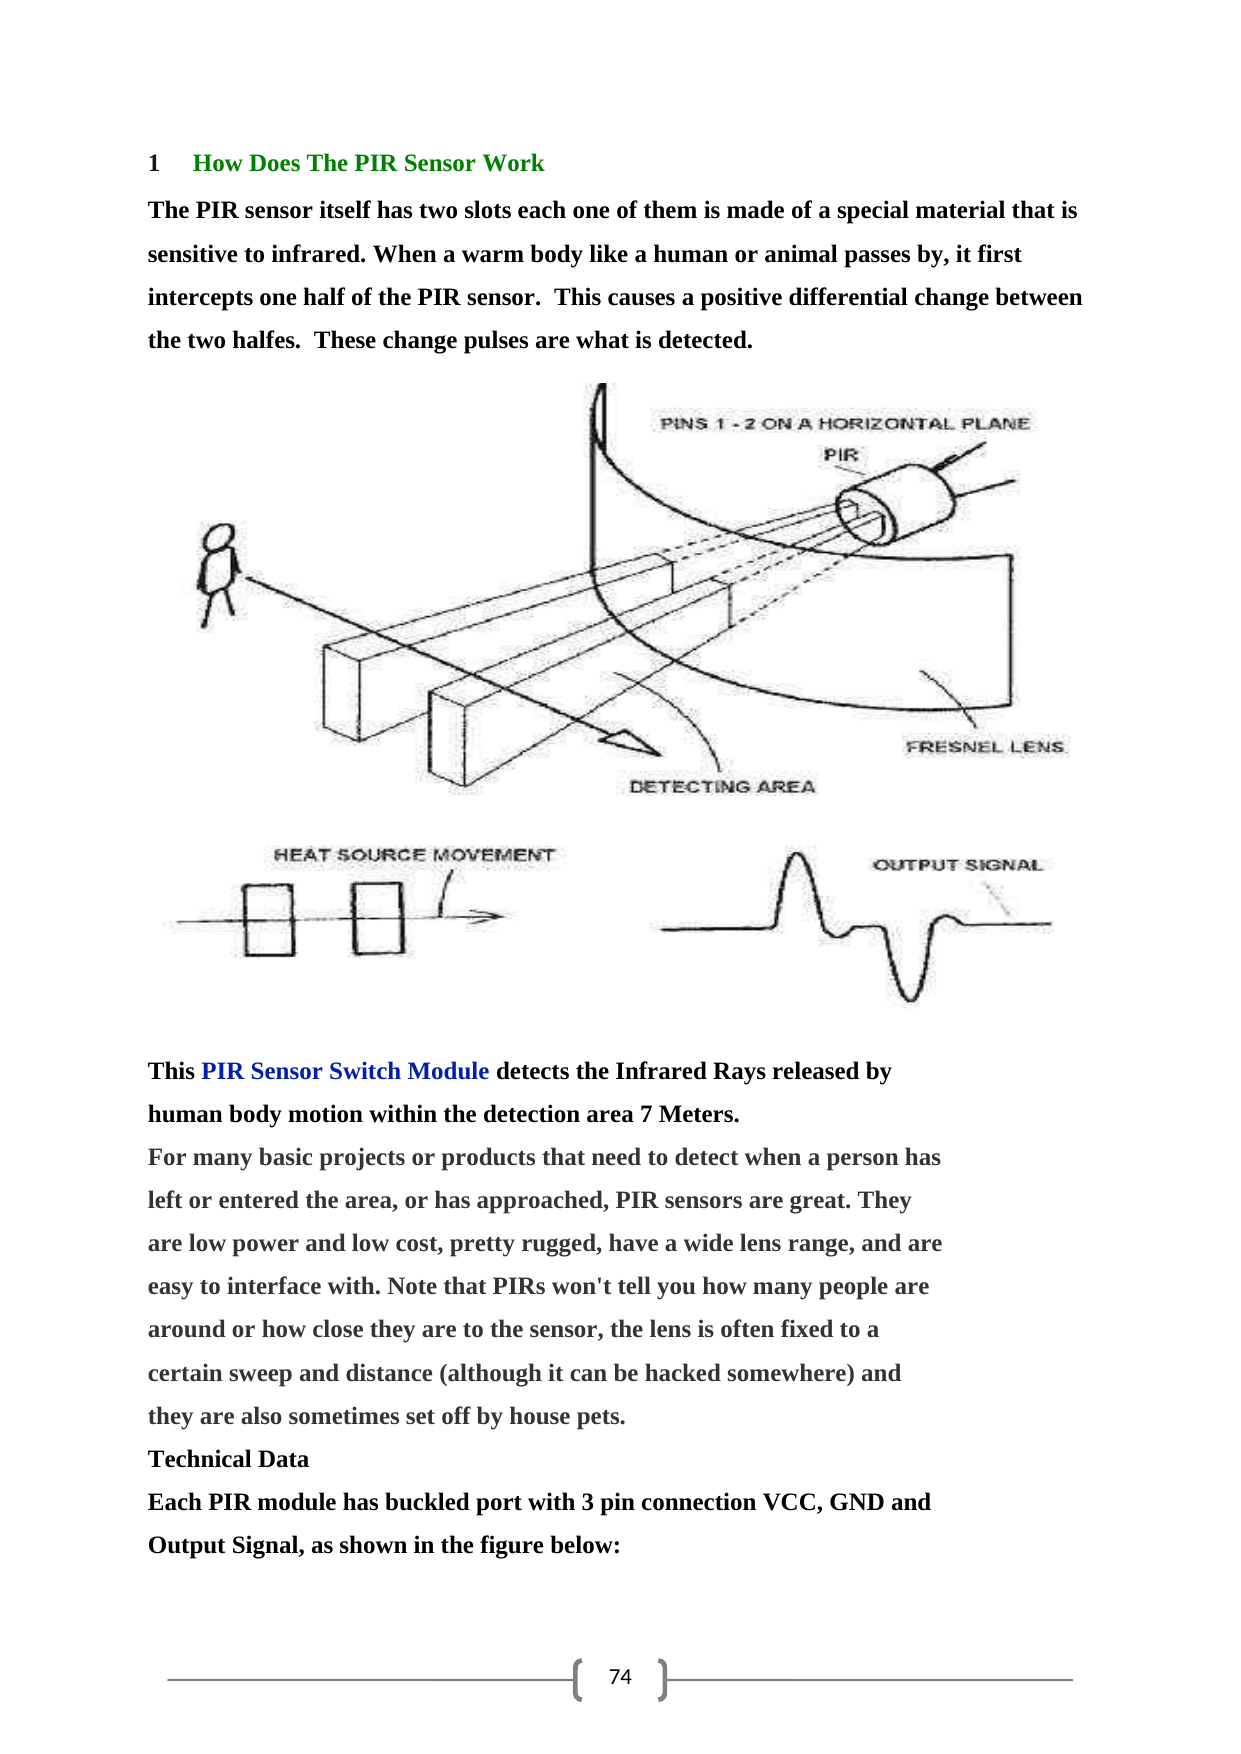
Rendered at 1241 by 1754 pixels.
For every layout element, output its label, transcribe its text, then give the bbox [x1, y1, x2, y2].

text This PIR Sensor Switch Module detects the Infrared Rays released by human body motion within the detection area 7 Meters. For many basic projects or products that need to detect when a person has left or entered the area, or has approached, PIR sensors are great. They are low power and low cost, pretty rugged, have a wide lens range, and are easy to interface with. Note that PIRs won't tell you how many people are around or how close they are to the sensor, the lens is often fixed to a certain sweep and distance (although it can be hacked somewhere) and they are also sometimes set off by house pets. Technical Data Each PIR module has buckled port with 3 pin connection VCC, GND and Output Signal, as shown in the figure below: [148, 1056, 1092, 1559]
picture [147, 383, 1092, 1026]
text The PIR sensor itself has two slots each one of them is made of a special material that is sensitive to infrared. When a warm body like a human or animal passes by, it first intercepts one half of the PIR sensor. This causes a positive differential change between the two halfes. These change pulses are what is detected. [148, 196, 1092, 354]
subtitle How Does The PIR Sensor Work [148, 148, 1092, 176]
